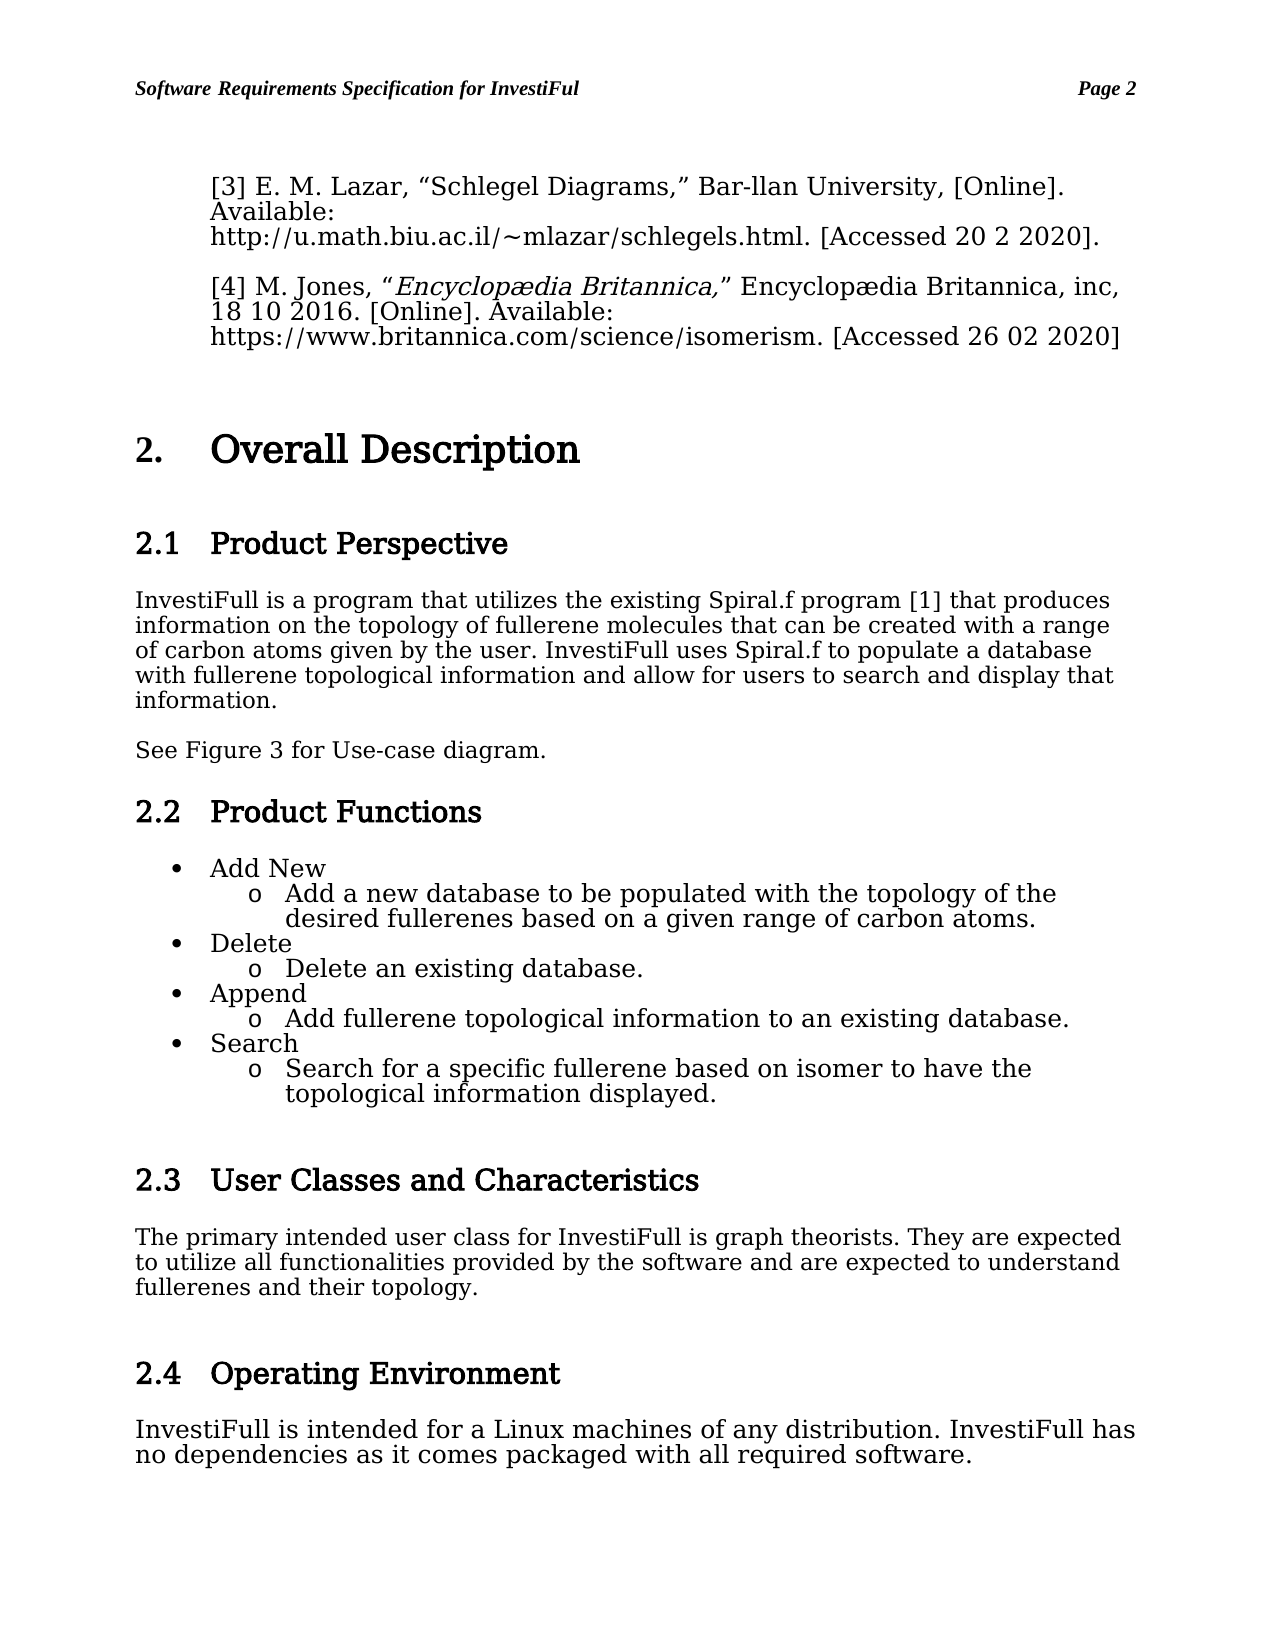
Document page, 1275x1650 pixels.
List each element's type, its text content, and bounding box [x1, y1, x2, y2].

text InvestiFull is intended for a Linux machines of any distribution. InvestiFull has no dependencies as it comes packaged with all required software. [135, 1419, 1140, 1469]
subtitle User Classes and Characteristics [135, 1161, 1140, 1196]
list Search for a specific fullerene based on isomer to have the topological information displayed. [247, 1057, 1140, 1107]
subtitle Overall Description [135, 425, 1140, 470]
text InvestiFull is a program that utilizes the existing Spiral.f program [1] that produces information on the topology of fullerene molecules that can be created with a range of carbon atoms given by the user. InvestiFull uses Spiral.f to populate a database with fullerene topological information and allow for users to search and display that information. [135, 589, 1140, 714]
list Add a new database to be populated with the topology of the desired fullerenes based on a given range of carbon atoms. [247, 882, 1140, 932]
list Delete an existing database. [247, 957, 1140, 982]
list Add New [172, 857, 1140, 882]
subtitle Product Functions [135, 793, 1140, 828]
text [4] M. Jones, “Encyclopædia Britannica,” Encyclopædia Britannica, inc, 18 10 2016. [Online]. Available: https://www.britannica.com/science/isomerism. [Accessed 26 02 2020] [210, 275, 1140, 350]
list Delete [172, 932, 1140, 957]
list Append [172, 982, 1140, 1007]
subtitle Product Perspective [135, 524, 1140, 559]
subtitle Operating Environment [135, 1354, 1140, 1389]
list Search [172, 1032, 1140, 1057]
text http://u.math.biu.ac.il/~mlazar/schlegels.html. [Accessed 20 2 2020]. [210, 225, 1140, 250]
text [3] E. M. Lazar, “Schlegel Diagrams,” Bar-llan University, [Online]. Available: [210, 175, 1140, 225]
text The primary intended user class for InvestiFull is graph theorists. They are expected to utilize all functionalities provided by the software and are expected to understand fullerenes and their topology. [135, 1225, 1140, 1300]
list Add fullerene topological information to an existing database. [247, 1007, 1140, 1032]
text See Figure 3 for Use-case diagram. [135, 739, 1140, 764]
